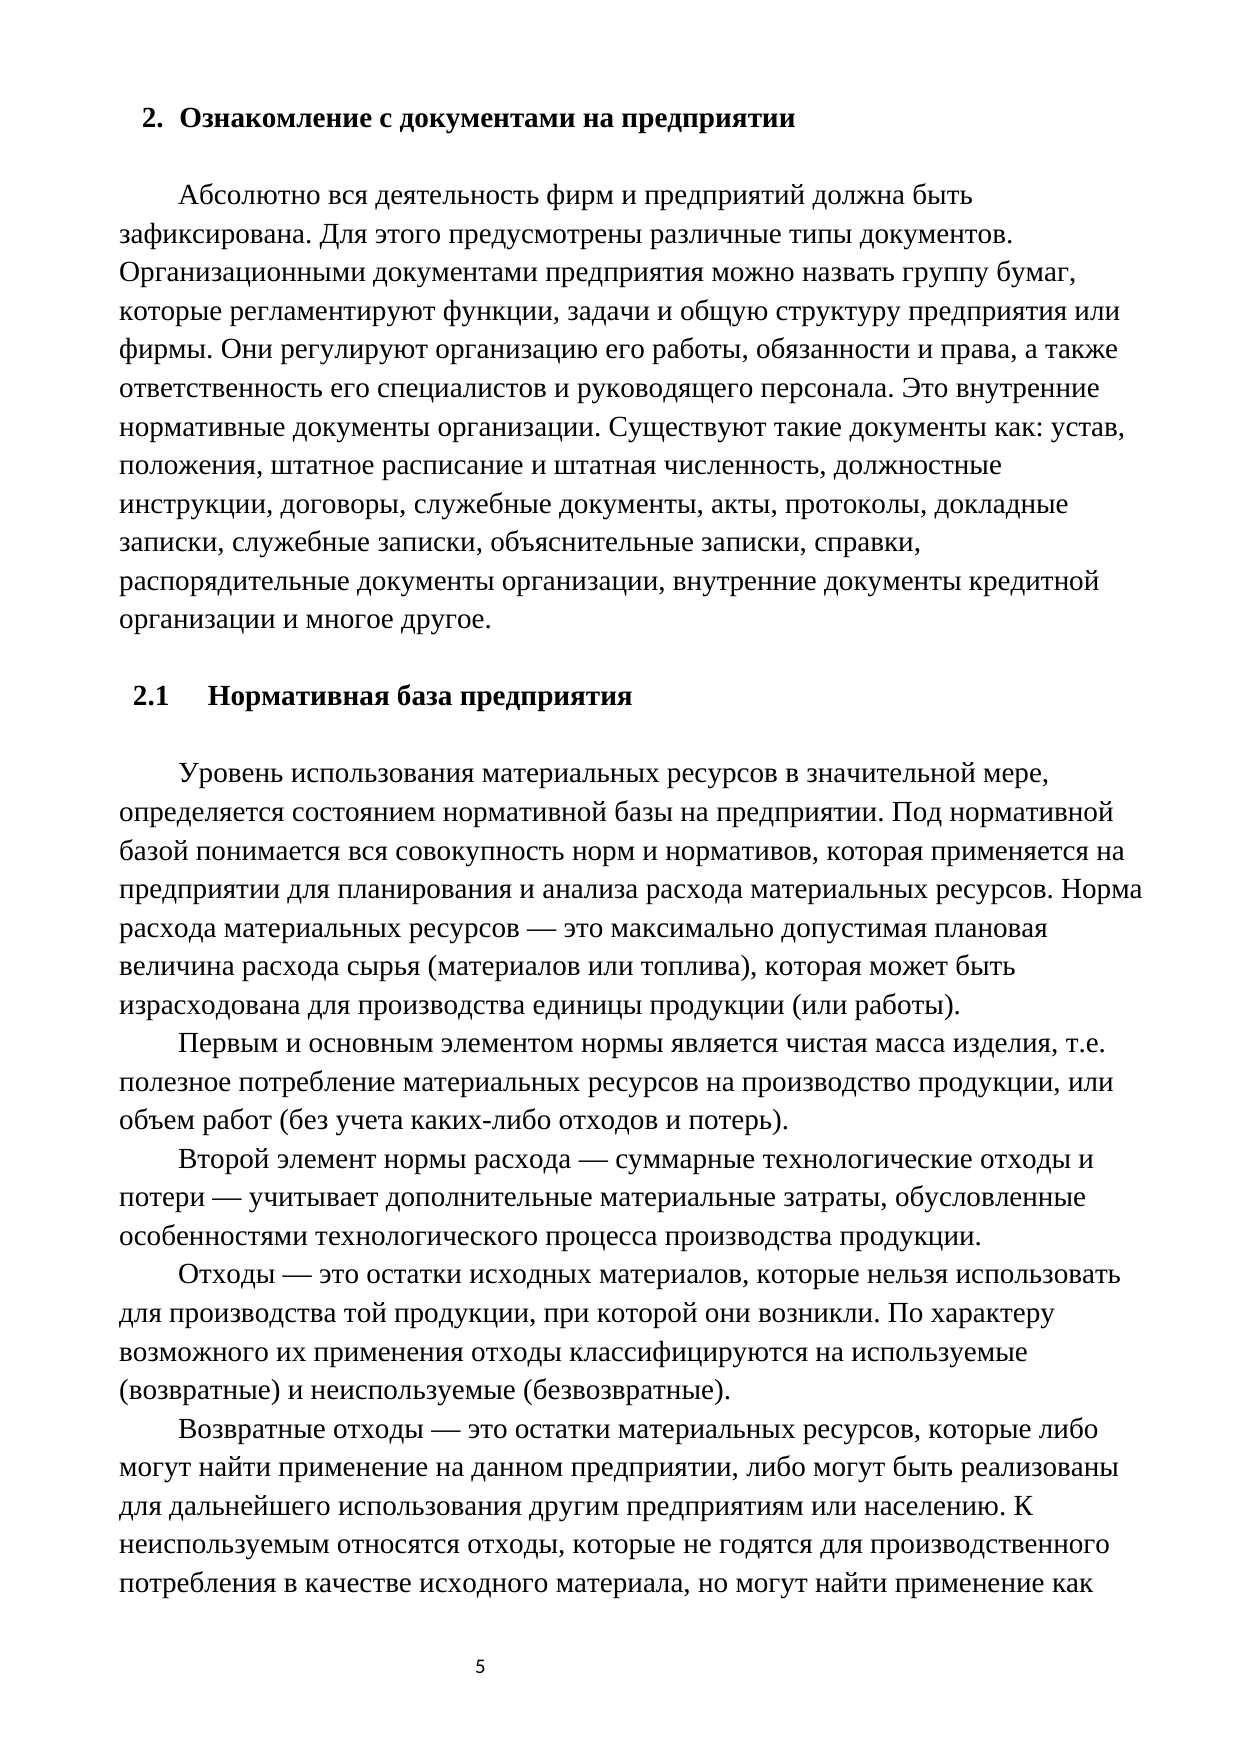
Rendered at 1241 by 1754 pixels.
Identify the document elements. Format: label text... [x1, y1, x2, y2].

list Нормативная база предприятия [133, 678, 1146, 712]
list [119, 1411, 1146, 1598]
list Абсолютно вся деятельность фирм и предприятий должна быть зафиксирована. Для этого предусмотрены различные типы документов. Организационными документами предприятия можно назвать группу бумаг, которые регламентируют функции, задачи и общую структуру предприятия или фирмы. Они регулируют организацию его работы, обязанности и права, а также ответственность его специалистов и руководящего персонала. Это внутренние нормативные документы организации. Существуют такие документы как: устав, положения, штатное расписание и штатная численность, должностные инструкции, договоры, служебные документы, акты, протоколы, докладные записки, служебные записки, объяснительные записки, справки, распорядительные документы организации, внутренние документы кредитной организации и многое другое. [119, 177, 1146, 635]
list Ознакомление с документами на предприятии [142, 100, 1146, 134]
list Второй элемент нормы расхода — суммарные технологические отходы и потери — учитывает дополнительные материальные затраты, обусловленные особенностями технологического процесса производства продукции. [119, 1141, 1146, 1252]
list Отходы — это остатки исходных материалов, которые нельзя использовать для производства той продукции, при которой они возникли. По характеру возможного их применения отходы классифицируются на используемые (возвратные) и неиспользуемые (безвозвратные). [119, 1257, 1146, 1406]
list Первым и основным элементом нормы является чистая масса изделия, т.е. полезное потребление материальных ресурсов на производство продукции, или объем работ (без учета каких-либо отходов и потерь). [119, 1025, 1146, 1136]
list Уровень использования материальных ресурсов в значительной мере, определяется состоянием нормативной базы на предприятии. Под нормативной базой понимается вся совокупность норм и нормативов, которая применяется на предприятии для планирования и анализа расхода материальных ресурсов. Норма расхода материальных ресурсов — это максимально допустимая плановая величина расхода сырья (материалов или топлива), которая может быть израсходована для производства единицы продукции (или работы). [119, 756, 1146, 1020]
